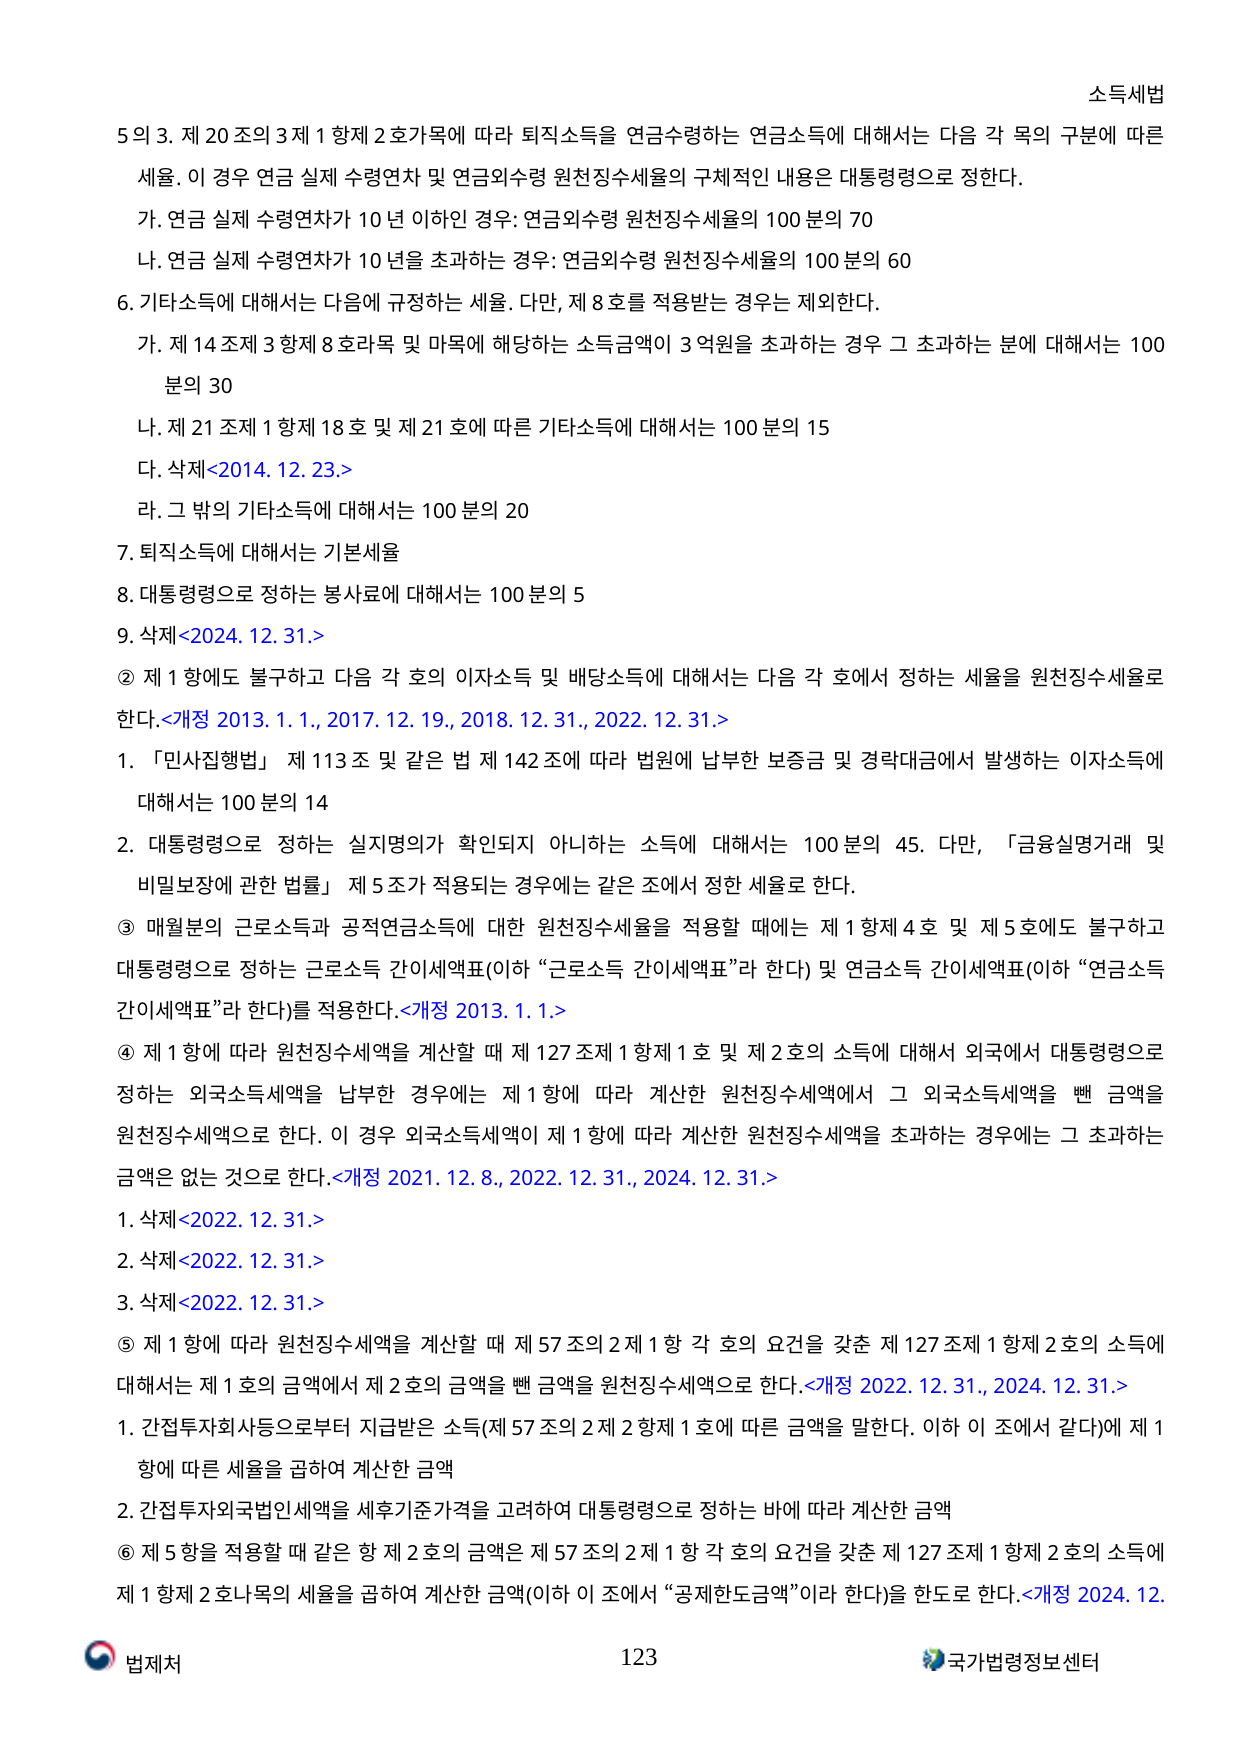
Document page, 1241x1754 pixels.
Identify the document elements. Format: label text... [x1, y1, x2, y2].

text 2. 삭제<2022. 12. 31.> [117, 1233, 1165, 1275]
text 7. 퇴직소득에 대해서는 기본세율 [117, 525, 1165, 567]
text ⑤ 제1항에 따라 원천징수세액을 계산할 때 제57조의2제1항 각 호의 요건을 갖춘 제127조제1항제2호의 소득에 대해서는 제1호의 금액에서 제2호의 금액을 뺀 금액을 원천징수세액으로 한다.<개정 2022. 12. 31., 2024. 12. 31.> [117, 1317, 1165, 1400]
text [117, 1525, 1165, 1608]
text 8. 대통령령으로 정하는 봉사료에 대해서는 100분의 5 [117, 567, 1165, 608]
text 2. 대통령령으로 정하는 실지명의가 확인되지 아니하는 소득에 대해서는 100분의 45. 다만, 「금융실명거래 및 비밀보장에 관한 법률」 제5조가 적용되는 경우에는 같은 조에서 정한 세율로 한다. [117, 817, 1165, 900]
text 1. 간접투자회사등으로부터 지급받은 소득(제57조의2제2항제1호에 따른 금액을 말한다. 이하 이 조에서 같다)에 제1항에 따른 세율을 곱하여 계산한 금액 [117, 1400, 1165, 1483]
text 나. 연금 실제 수령연차가 10년을 초과하는 경우: 연금외수령 원천징수세율의 100분의 60 [137, 233, 1165, 275]
text ④ 제1항에 따라 원천징수세액을 계산할 때 제127조제1항제1호 및 제2호의 소득에 대해서 외국에서 대통령령으로 정하는 외국소득세액을 납부한 경우에는 제1항에 따라 계산한 원천징수세액에서 그 외국소득세액을 뺀 금액을 원천징수세액으로 한다. 이 경우 외국소득세액이 제1항에 따라 계산한 원천징수세액을 초과하는 경우에는 그 초과하는 금액은 없는 것으로 한다.<개정 2021. 12. 8., 2022. 12. 31., 2024. 12. 31.> [117, 1025, 1165, 1192]
picture [75, 1637, 126, 1673]
text 나. 제21조제1항제18호 및 제21호에 따른 기타소득에 대해서는 100분의 15 [137, 400, 1165, 442]
text 다. 삭제<2014. 12. 23.> [137, 442, 1165, 483]
text 가. 제14조제3항제8호라목 및 마목에 해당하는 소득금액이 3억원을 초과하는 경우 그 초과하는 분에 대해서는 100분의 30 [137, 317, 1165, 400]
text 2. 간접투자외국법인세액을 세후기준가격을 고려하여 대통령령으로 정하는 바에 따라 계산한 금액 [117, 1483, 1165, 1525]
text 9. 삭제<2024. 12. 31.> [117, 608, 1165, 650]
text 라. 그 밖의 기타소득에 대해서는 100분의 20 [137, 483, 1165, 525]
text 5의3. 제20조의3제1항제2호가목에 따라 퇴직소득을 연금수령하는 연금소득에 대해서는 다음 각 목의 구분에 따른 세율. 이 경우 연금 실제 수령연차 및 연금외수령 원천징수세율의 구체적인 내용은 대통령령으로 정한다. [117, 108, 1165, 192]
text ③ 매월분의 근로소득과 공적연금소득에 대한 원천징수세율을 적용할 때에는 제1항제4호 및 제5호에도 불구하고 대통령령으로 정하는 근로소득 간이세액표(이하 “근로소득 간이세액표”라 한다) 및 연금소득 간이세액표(이하 “연금소득 간이세액표”라 한다)를 적용한다.<개정 2013. 1. 1.> [117, 900, 1165, 1025]
text 3. 삭제<2022. 12. 31.> [117, 1275, 1165, 1317]
picture [892, 1637, 947, 1671]
text ② 제1항에도 불구하고 다음 각 호의 이자소득 및 배당소득에 대해서는 다음 각 호에서 정하는 세율을 원천징수세율로 한다.<개정 2013. 1. 1., 2017. 12. 19., 2018. 12. 31., 2022. 12. 31.> [117, 650, 1165, 733]
text 6. 기타소득에 대해서는 다음에 규정하는 세율. 다만, 제8호를 적용받는 경우는 제외한다. [117, 275, 1165, 317]
text 가. 연금 실제 수령연차가 10년 이하인 경우: 연금외수령 원천징수세율의 100분의 70 [137, 192, 1165, 233]
text 1. 삭제<2022. 12. 31.> [117, 1192, 1165, 1233]
text 1. 「민사집행법」 제113조 및 같은 법 제142조에 따라 법원에 납부한 보증금 및 경락대금에서 발생하는 이자소득에 대해서는 100분의 14 [117, 733, 1165, 817]
